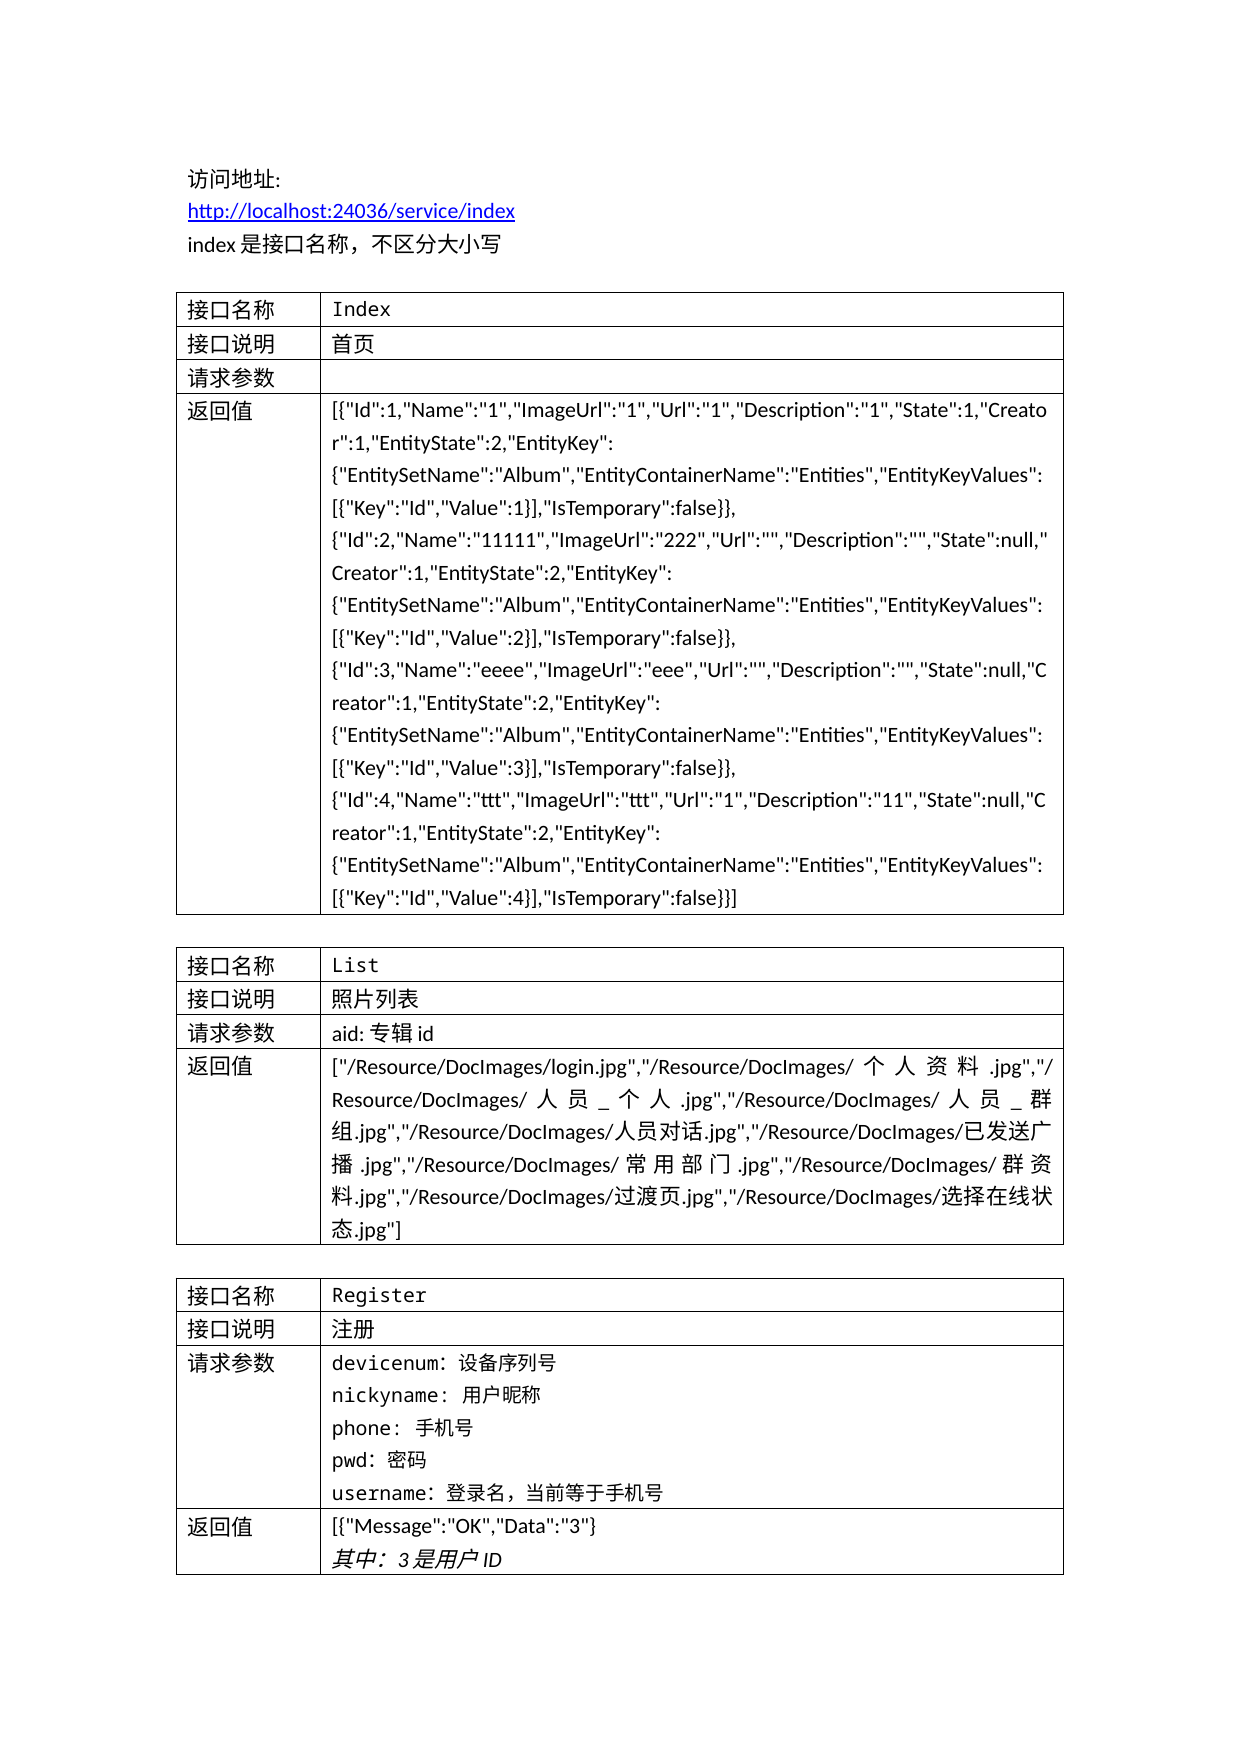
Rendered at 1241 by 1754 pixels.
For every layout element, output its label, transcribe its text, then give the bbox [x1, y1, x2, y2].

table_header 接口名称 [177, 293, 320, 326]
table_cell 请求参数 [177, 1346, 320, 1508]
table_cell 接口说明 [177, 982, 320, 1014]
table_header Register [321, 1279, 1063, 1311]
table_cell 返回值 [177, 394, 320, 914]
table_header Index [321, 293, 1063, 326]
table_cell aid: 专辑id [321, 1015, 1063, 1048]
table_cell 请求参数 [177, 360, 320, 393]
table_header 接口名称 [177, 1279, 320, 1311]
table_cell 返回值 [177, 1049, 320, 1244]
text index是接口名称，不区分大小写 [187, 227, 1053, 259]
table_cell 接口说明 [177, 327, 320, 359]
table_cell [{"Message":"OK","Data":"3"} 其中：3是用户ID [321, 1509, 1063, 1574]
table_cell 接口说明 [177, 1312, 320, 1344]
table_cell [{"Id":1,"Name":"1","ImageUrl":"1","Url":"1","Description":"1","State":1,"Creator":1,"EntityState":2,"EntityKey":{"EntitySetName":"Album","EntityContainerName":"Entities","EntityKeyValues":[{"Key":"Id","Value":1}],"IsTemporary":false}},{"Id":2,"Name":"11111","ImageUrl":"222","Url":"","Description":"","State":null,"Creator":1,"EntityState":2,"EntityKey":{"EntitySetName":"Album","EntityContainerName":"Entities","EntityKeyValues":[{"Key":"Id","Value":2}],"IsTemporary":false}},{"Id":3,"Name":"eeee","ImageUrl":"eee","Url":"","Description":"","State":null,"Creator":1,"EntityState":2,"EntityKey":{"EntitySetName":"Album","EntityContainerName":"Entities","EntityKeyValues":[{"Key":"Id","Value":3}],"IsTemporary":false}},{"Id":4,"Name":"ttt","ImageUrl":"ttt","Url":"1","Description":"11","State":null,"Creator":1,"EntityState":2,"EntityKey":{"EntitySetName":"Album","EntityContainerName":"Entities","EntityKeyValues":[{"Key":"Id","Value":4}],"IsTemporary":false}}] [321, 394, 1063, 914]
table_cell 照片列表 [321, 982, 1063, 1014]
table_cell 请求参数 [177, 1015, 320, 1048]
table_header 接口名称 [177, 948, 320, 981]
table_cell 首页 [321, 327, 1063, 359]
table_cell 返回值 [177, 1509, 320, 1574]
text http://localhost:24036/service/index [187, 194, 1053, 227]
table_cell [321, 360, 1063, 393]
table_header List [321, 948, 1063, 981]
text 访问地址: [187, 162, 1053, 194]
table_cell devicenum：设备序列号 nickyname: 用户昵称 phone: 手机号 pwd：密码 username：登录名，当前等于手机号 [321, 1346, 1063, 1508]
table_cell ["/Resource/DocImages/login.jpg","/Resource/DocImages/个人资料.jpg","/Resource/DocImages/人员_个人.jpg","/Resource/DocImages/人员_群组.jpg","/Resource/DocImages/人员对话.jpg","/Resource/DocImages/已发送广播.jpg","/Resource/DocImages/常用部门.jpg","/Resource/DocImages/群资料.jpg","/Resource/DocImages/过渡页.jpg","/Resource/DocImages/选择在线状态.jpg"] [321, 1049, 1063, 1244]
table_cell 注册 [321, 1312, 1063, 1344]
